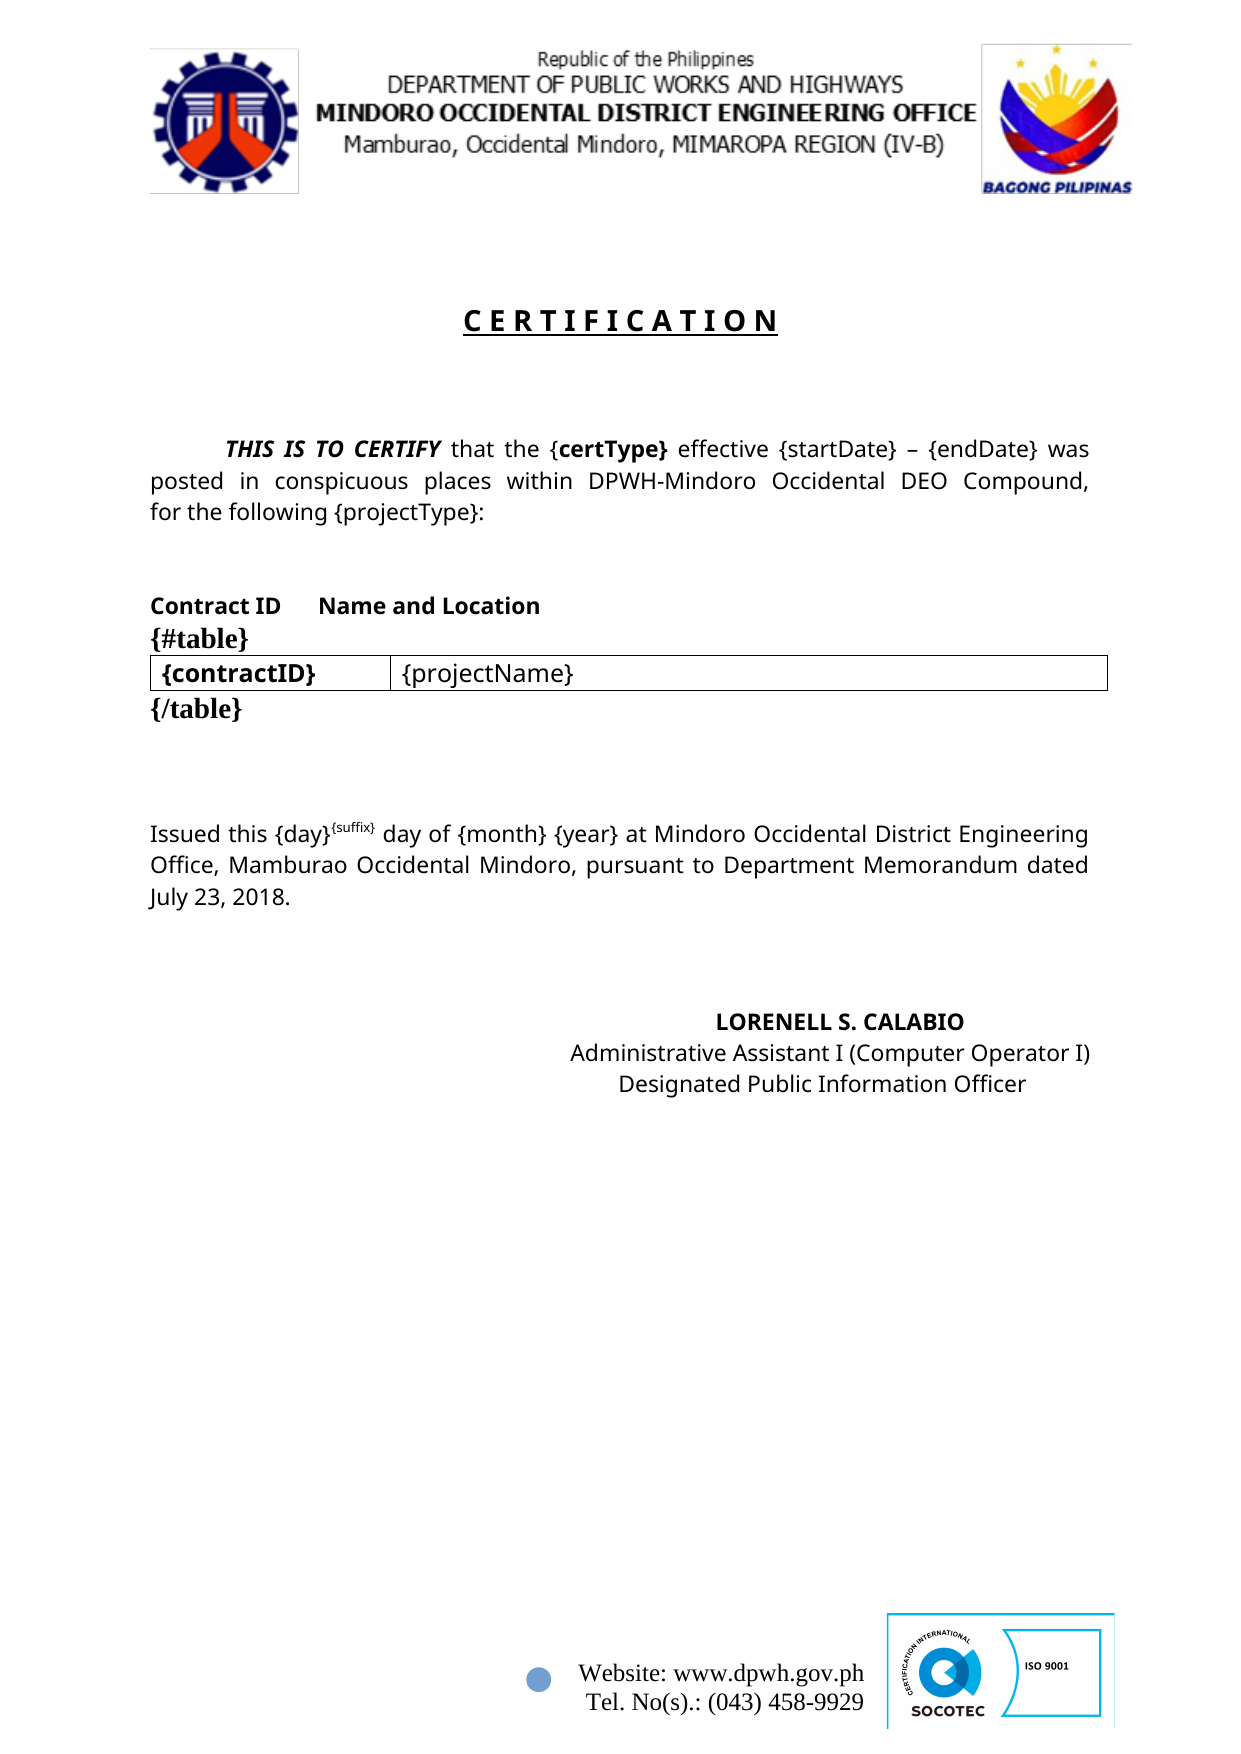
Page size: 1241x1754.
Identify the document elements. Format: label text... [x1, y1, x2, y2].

text LORENELL S. CALABIO [150, 1006, 1090, 1037]
text C E R T I F I C A T I O N [150, 300, 1090, 340]
picture [150, 13, 1137, 208]
text Administrative Assistant I (Computer Operator I) [150, 1037, 1090, 1068]
text {/table} [150, 691, 1090, 724]
text Issued this {day}{suffix} day of {month} {year} at Mindoro Occidental District Engineering Office, Mamburao Occidental Mindoro, pursuant to Department Memorandum dated July 23, 2018. [150, 818, 1090, 912]
table_header {projectName} [391, 656, 1107, 690]
picture [889, 1616, 1115, 1729]
text {#table} [150, 621, 1090, 655]
text Contract ID Name and Location [150, 590, 1090, 621]
text THIS IS TO CERTIFY that the {certType} effective {startDate} – {endDate} was posted in conspicuous places within DPWH-Mindoro Occidental DEO Compound, for the following {projectType}: [150, 433, 1090, 527]
table_header {contractID} [151, 656, 390, 690]
text Designated Public Information Officer [150, 1068, 1090, 1099]
